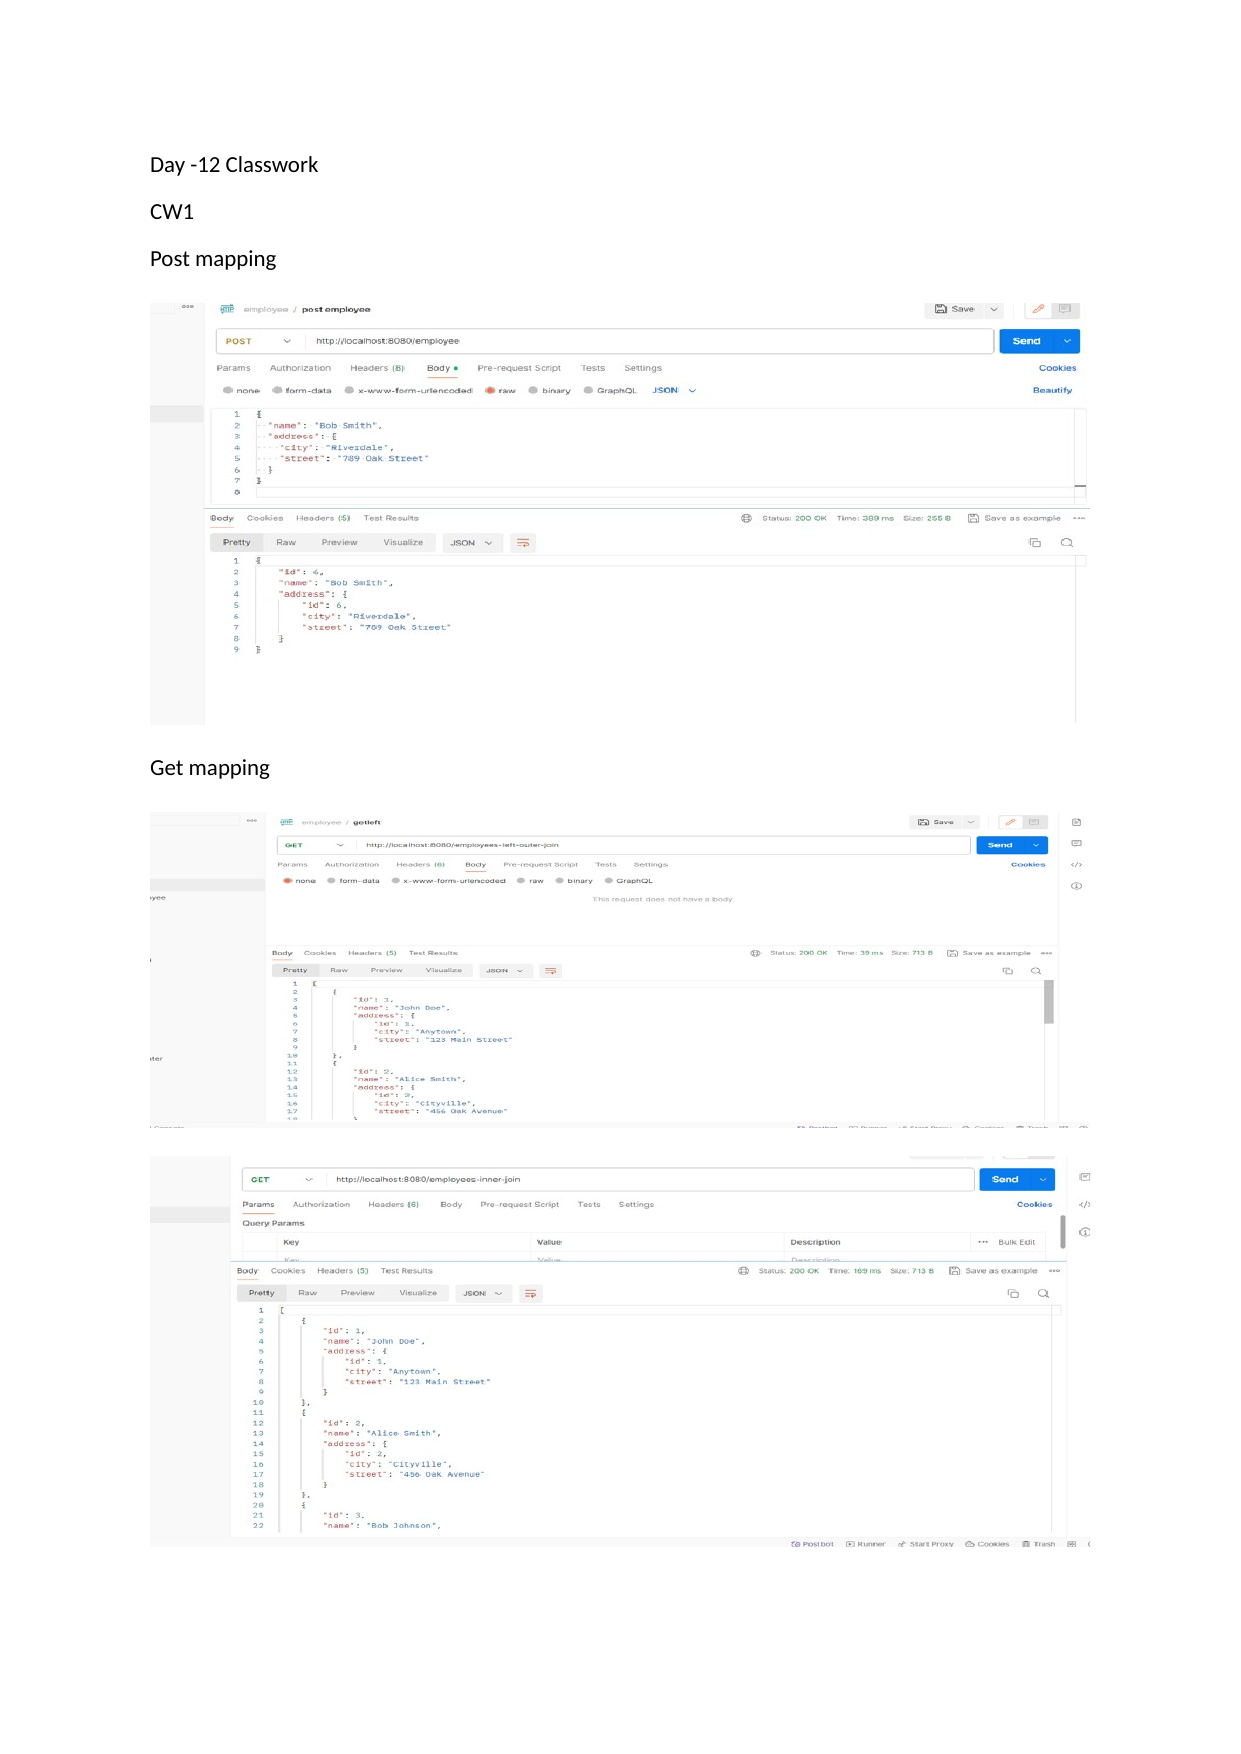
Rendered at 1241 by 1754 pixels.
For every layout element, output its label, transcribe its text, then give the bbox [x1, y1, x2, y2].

text Day -12 Classwork [150, 150, 1090, 178]
text Get mapping [150, 753, 1090, 782]
picture [150, 1156, 1091, 1547]
text CW1 [150, 197, 1090, 225]
text Post mapping [150, 244, 1090, 272]
picture [150, 812, 1091, 1128]
picture [150, 303, 1091, 725]
